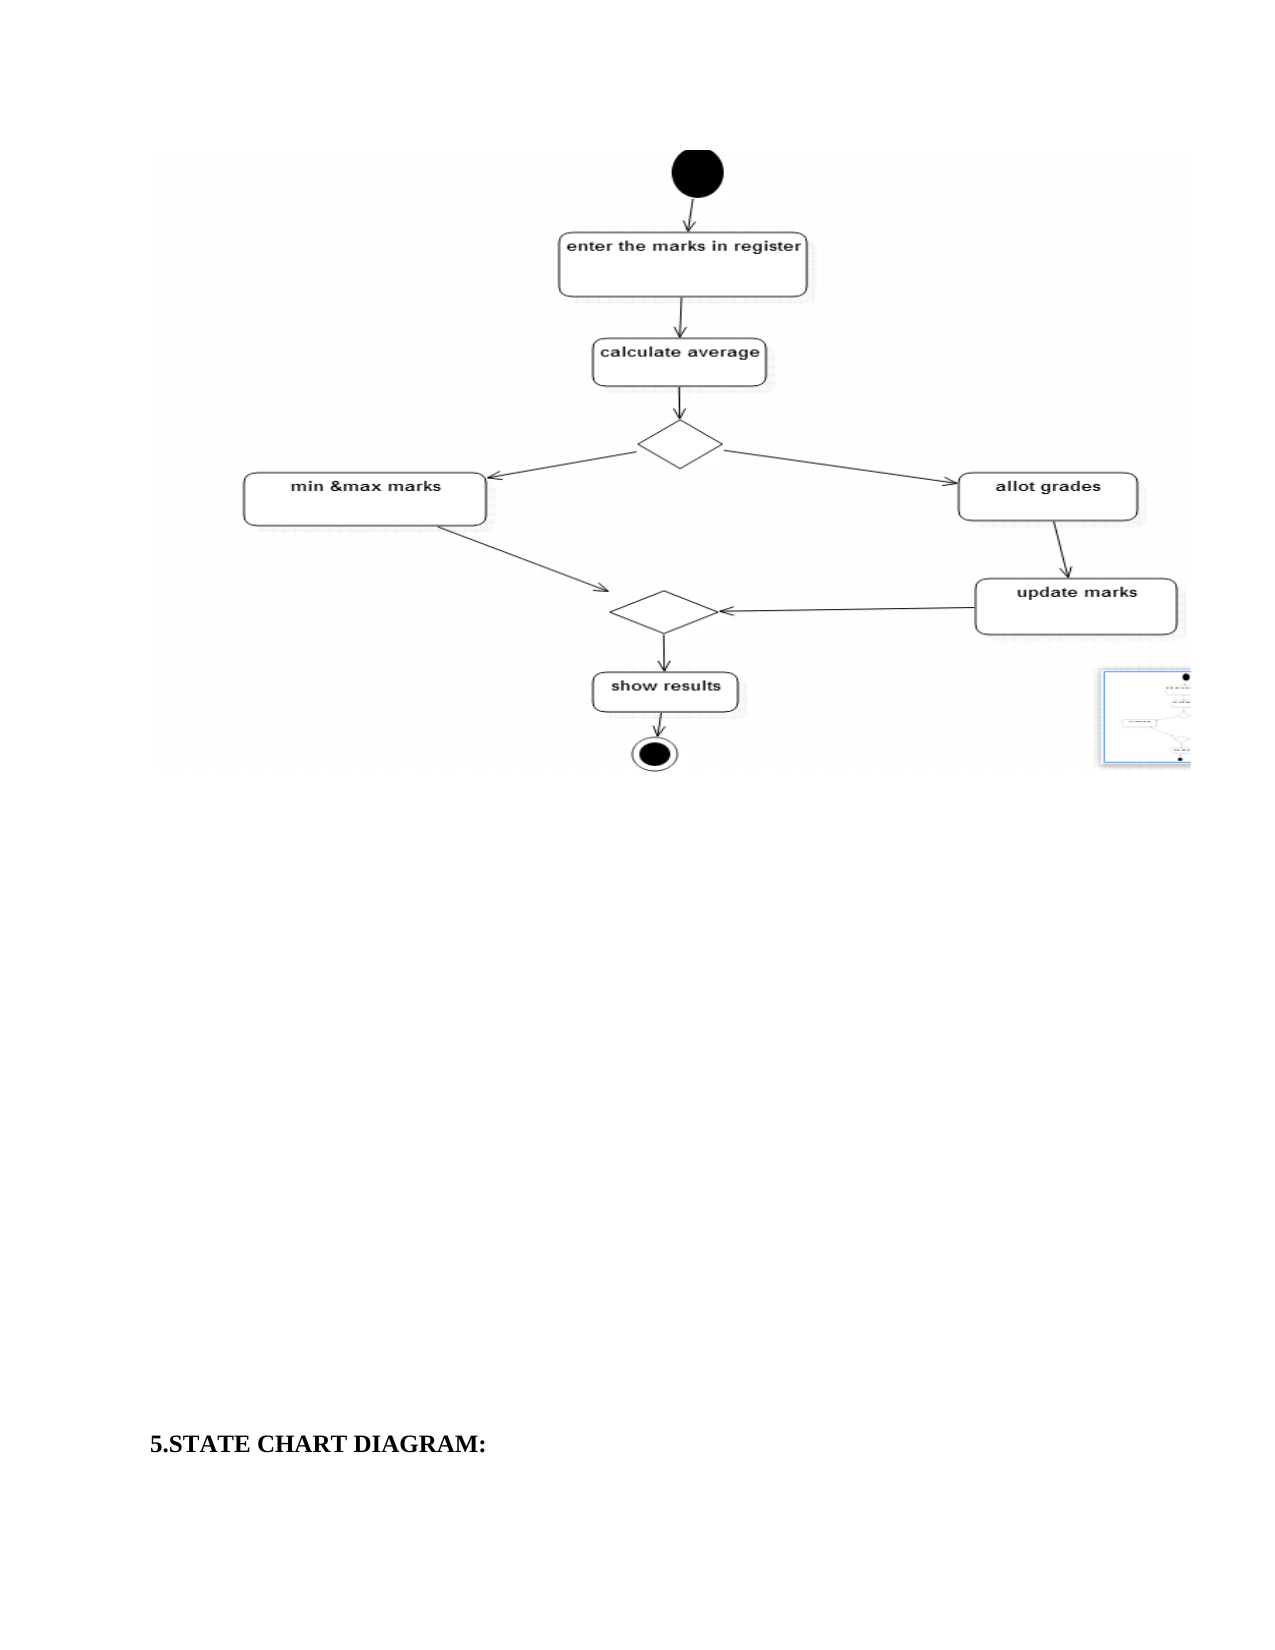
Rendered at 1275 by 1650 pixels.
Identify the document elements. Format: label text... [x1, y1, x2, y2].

text 5.STATE CHART DIAGRAM: [150, 1429, 1125, 1458]
picture [150, 150, 1191, 772]
